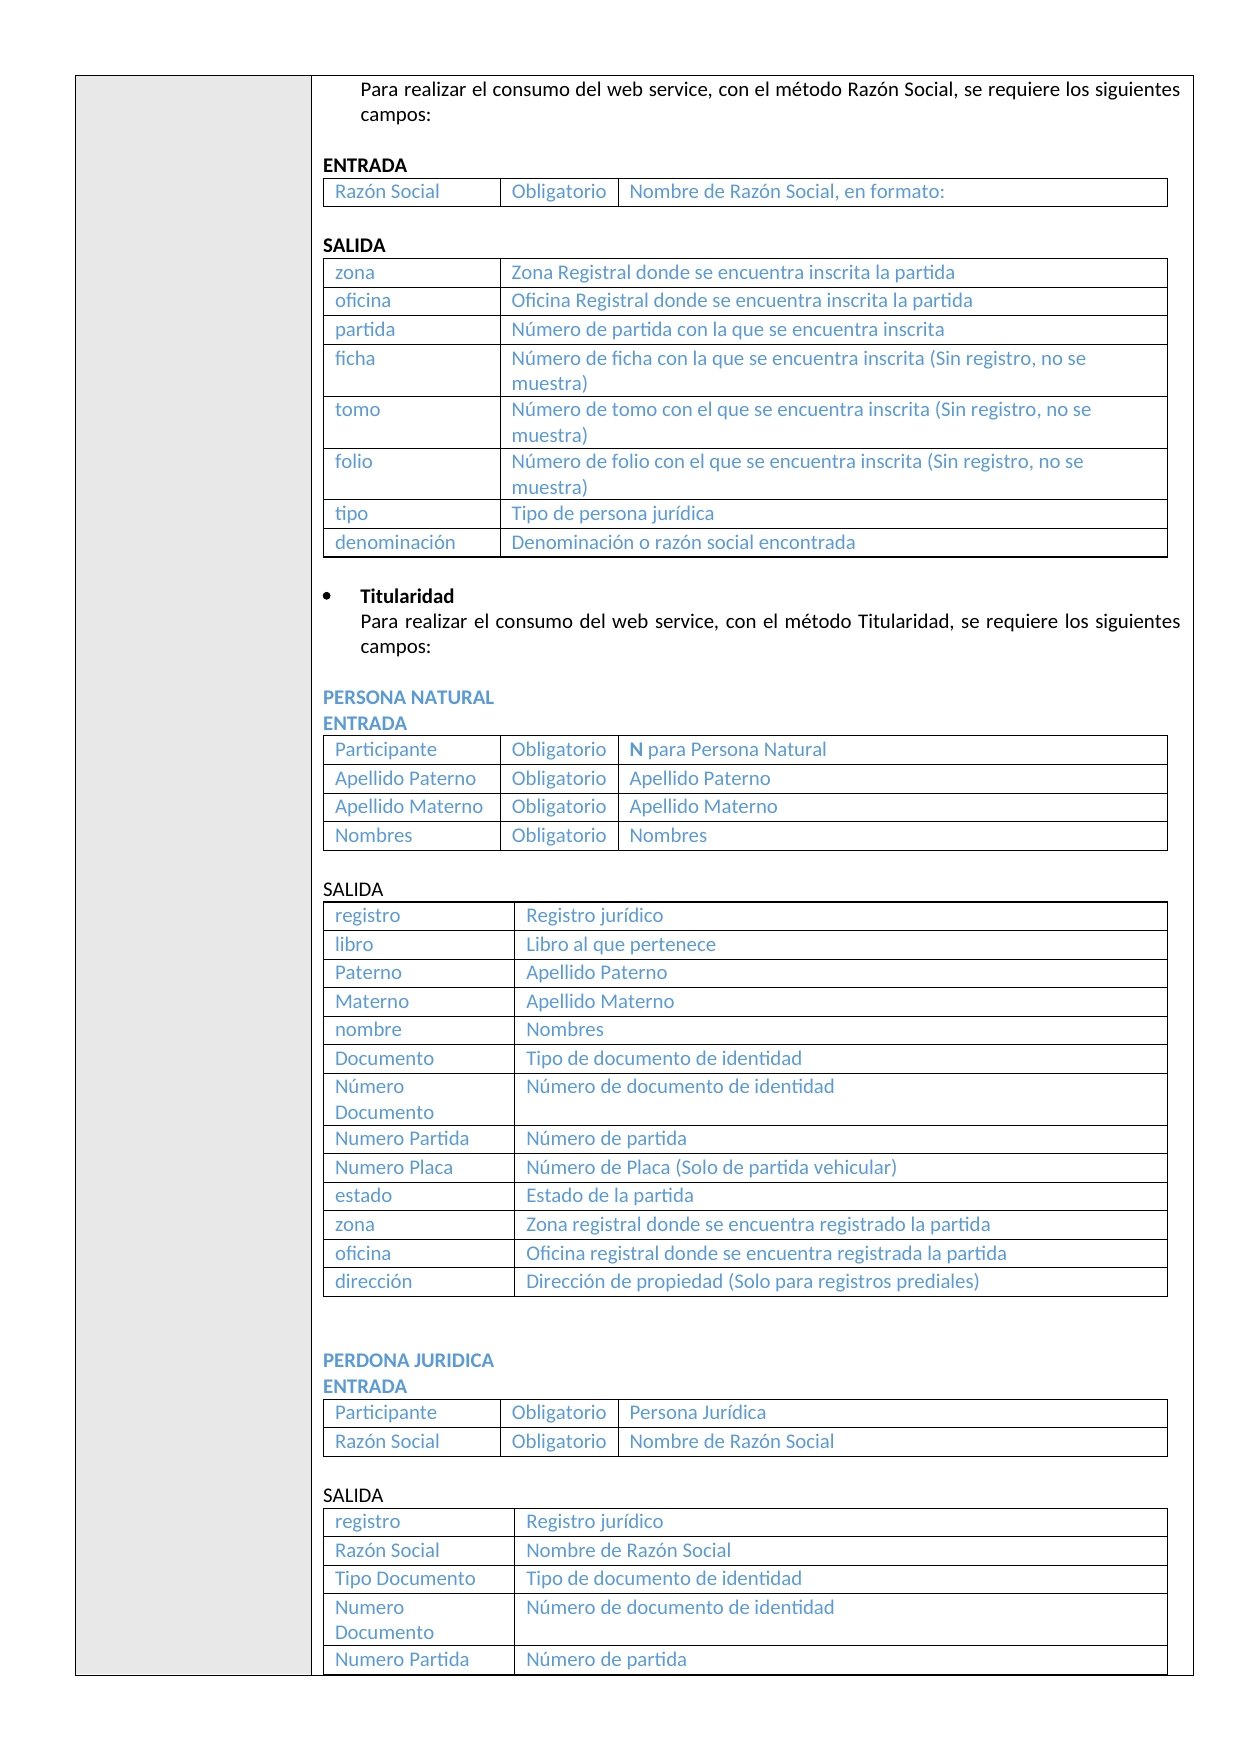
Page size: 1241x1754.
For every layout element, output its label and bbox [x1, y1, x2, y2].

table_cell [76, 76, 311, 1674]
table_cell [312, 76, 1193, 1674]
